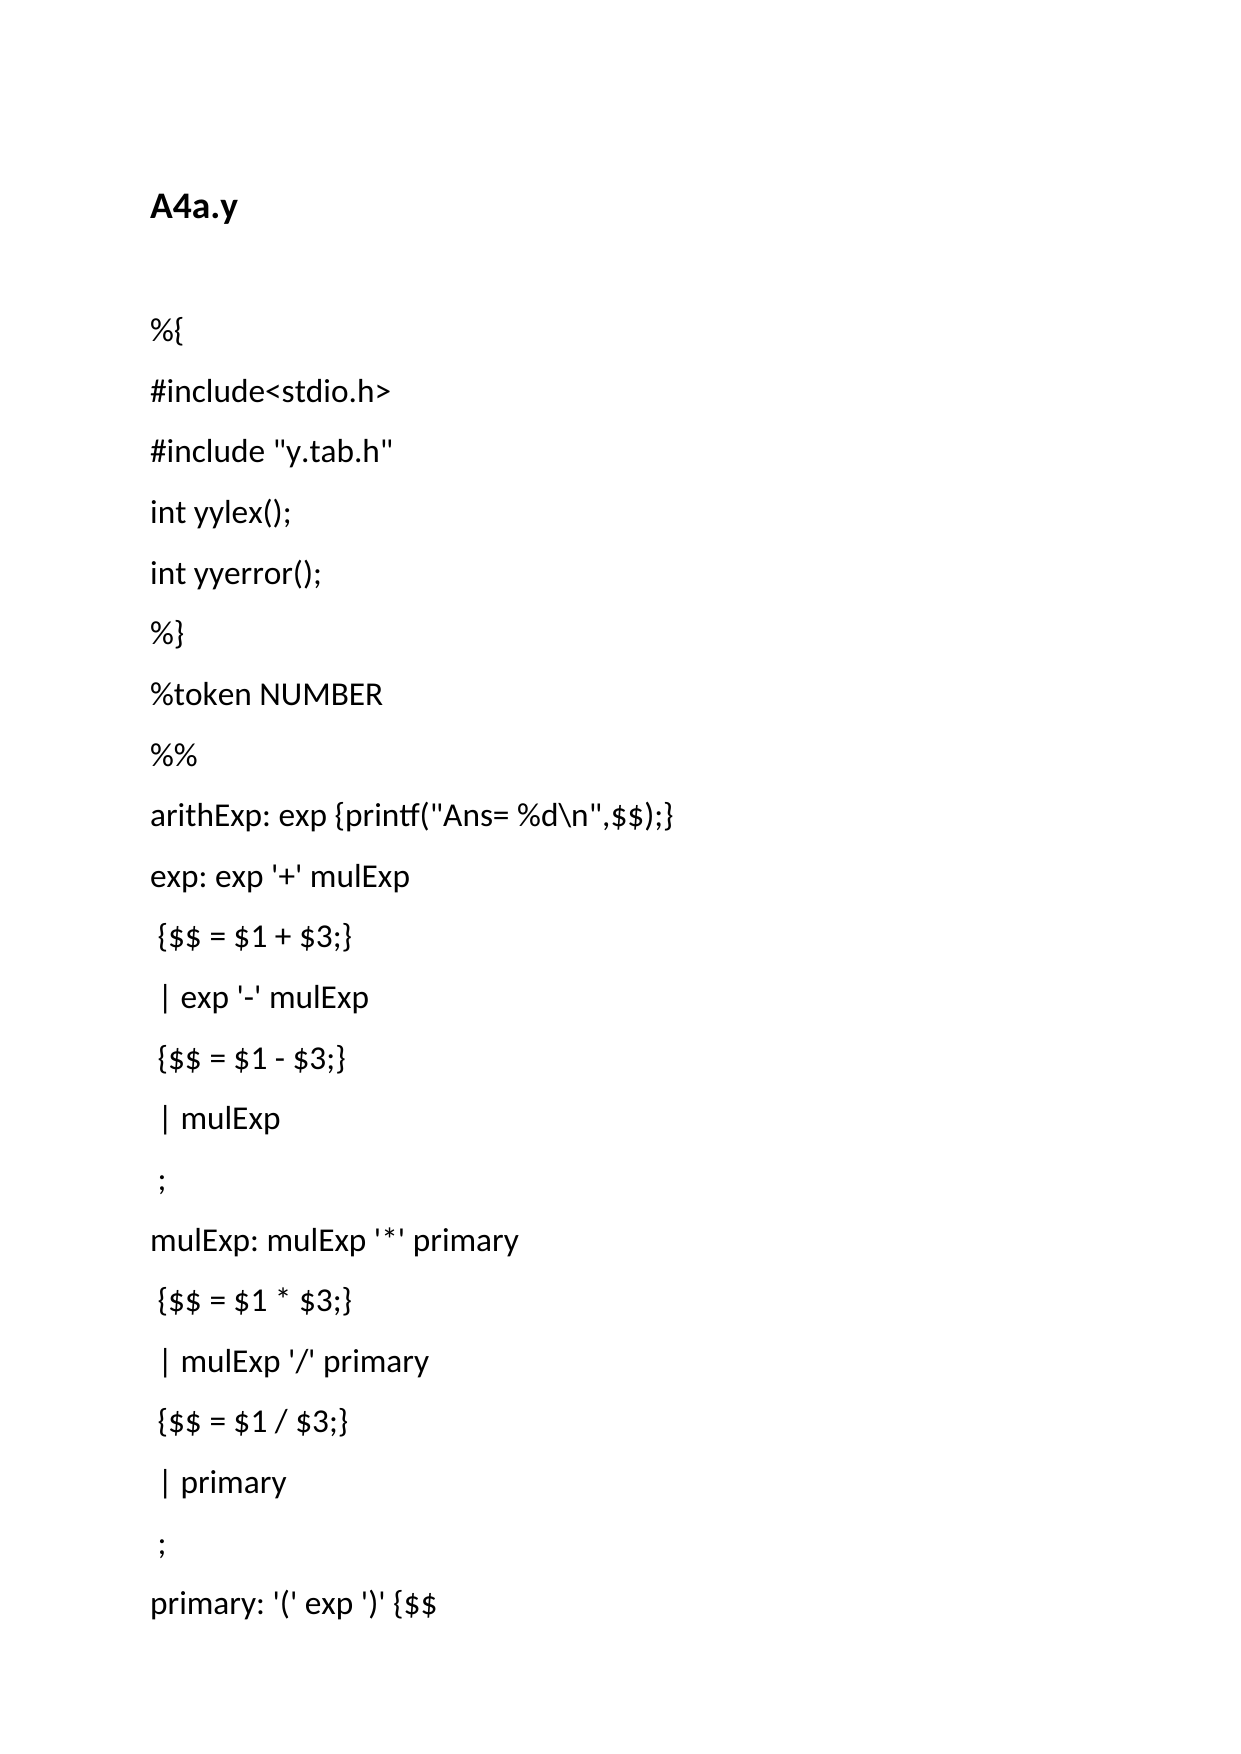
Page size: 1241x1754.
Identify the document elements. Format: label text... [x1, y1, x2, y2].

text #include "y.tab.h" [150, 430, 1090, 471]
text | exp '-' mulExp [150, 976, 1090, 1017]
text arithExp: exp {printf("Ans= %d\n",$$);} [150, 794, 1090, 835]
text mulExp: mulExp '*' primary [150, 1218, 1090, 1259]
text | mulExp '/' primary [150, 1340, 1090, 1381]
text primary: '(' exp ')' {$$ [150, 1582, 1090, 1623]
text #include<stdio.h> [150, 370, 1090, 411]
text {$$ = $1 - $3;} [150, 1037, 1090, 1077]
text int yylex(); [150, 491, 1090, 532]
text %{ [150, 309, 1090, 350]
text ; [150, 1158, 1090, 1199]
text int yyerror(); [150, 552, 1090, 592]
text | primary [150, 1461, 1090, 1502]
text %token NUMBER [150, 673, 1090, 714]
text | mulExp [150, 1097, 1090, 1138]
text {$$ = $1 * $3;} [150, 1279, 1090, 1320]
text ; [150, 1522, 1090, 1562]
text %% [150, 733, 1090, 774]
text {$$ = $1 / $3;} [150, 1400, 1090, 1441]
text %} [150, 612, 1090, 653]
text {$$ = $1 + $3;} [150, 915, 1090, 956]
text exp: exp '+' mulExp [150, 855, 1090, 896]
text A4a.y [150, 182, 1090, 228]
